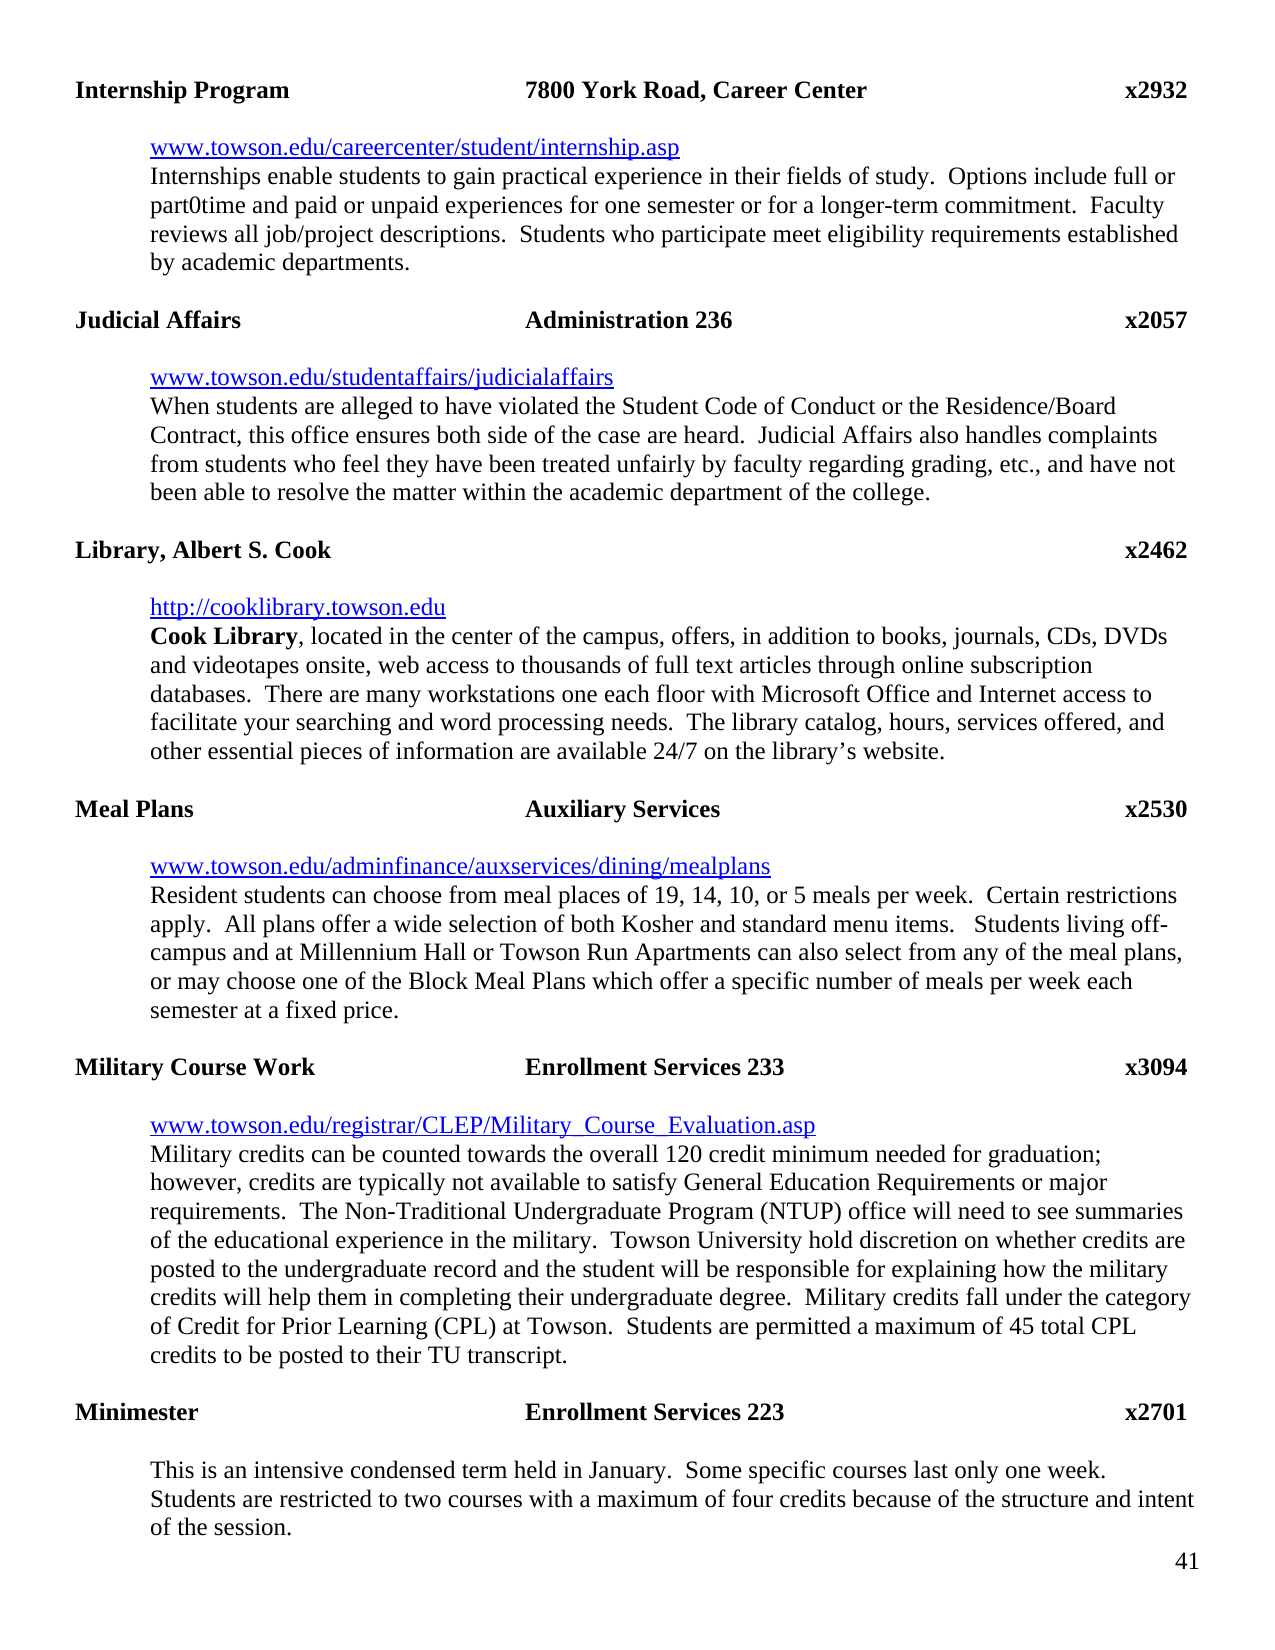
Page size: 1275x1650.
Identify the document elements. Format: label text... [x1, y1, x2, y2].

text When students are alleged to have violated the Student Code of Conduct or the Residence/Board Contract, this office ensures both side of the case are heard. Judicial Affairs also handles complaints from students who feel they have been treated unfairly by faculty regarding grading, etc., and have not been able to resolve the matter within the academic department of the college. [150, 391, 1200, 506]
subtitle Library, Albert S. Cook x2462 [75, 535, 1275, 564]
text Internships enable students to gain practical experience in their fields of study. Options include full or part0time and paid or unpaid experiences for one semester or for a longer-term commitment. Faculty reviews all job/project descriptions. Students who participate meet eligibility requirements established by academic departments. [150, 161, 1200, 276]
text www.towson.edu/studentaffairs/judicialaffairs [75, 362, 1200, 391]
subtitle Judicial Affairs Administration 236 x2057 [75, 305, 1275, 334]
text www.towson.edu/adminfinance/auxservices/dining/mealplans [75, 851, 1200, 880]
text http://cooklibrary.towson.edu [75, 592, 1200, 621]
text This is an intensive condensed term held in January. Some specific courses last only one week. Students are restricted to two courses with a maximum of four credits because of the structure and intent of the session. [150, 1455, 1200, 1541]
subtitle Internship Program 7800 York Road, Career Center x2932 [75, 75, 1275, 104]
text www.towson.edu/registrar/CLEP/Military_Course_Evaluation.asp [75, 1110, 1200, 1139]
text Cook Library, located in the center of the campus, offers, in addition to books, journals, CDs, DVDs and videotapes onsite, web access to thousands of full text articles through online subscription databases. There are many workstations one each floor with Microsoft Office and Internet access to facilitate your searching and word processing needs. The library catalog, hours, services offered, and other essential pieces of information are available 24/7 on the library’s website. [150, 621, 1200, 765]
subtitle Military Course Work Enrollment Services 233 x3094 [75, 1052, 1275, 1081]
text www.towson.edu/careercenter/student/internship.asp [75, 132, 1200, 161]
subtitle Minimester Enrollment Services 223 x2701 [75, 1397, 1275, 1426]
text Military credits can be counted towards the overall 120 credit minimum needed for graduation; however, credits are typically not available to satisfy General Education Requirements or major requirements. The Non-Traditional Undergraduate Program (NTUP) office will need to see summaries of the educational experience in the military. Towson University hold discretion on whether credits are posted to the undergraduate record and the student will be responsible for explaining how the military credits will help them in completing their undergraduate degree. Military credits fall under the category of Credit for Prior Learning (CPL) at Towson. Students are permitted a maximum of 45 total CPL credits to be posted to their TU transcript. [150, 1139, 1200, 1369]
subtitle Meal Plans Auxiliary Services x2530 [75, 794, 1275, 822]
text Resident students can choose from meal places of 19, 14, 10, or 5 meals per week. Certain restrictions apply. All plans offer a wide selection of both Kosher and standard menu items. Students living off-campus and at Millennium Hall or Towson Run Apartments can also select from any of the meal plans, or may choose one of the Block Meal Plans which offer a specific number of meals per week each semester at a fixed price. [150, 880, 1200, 1024]
